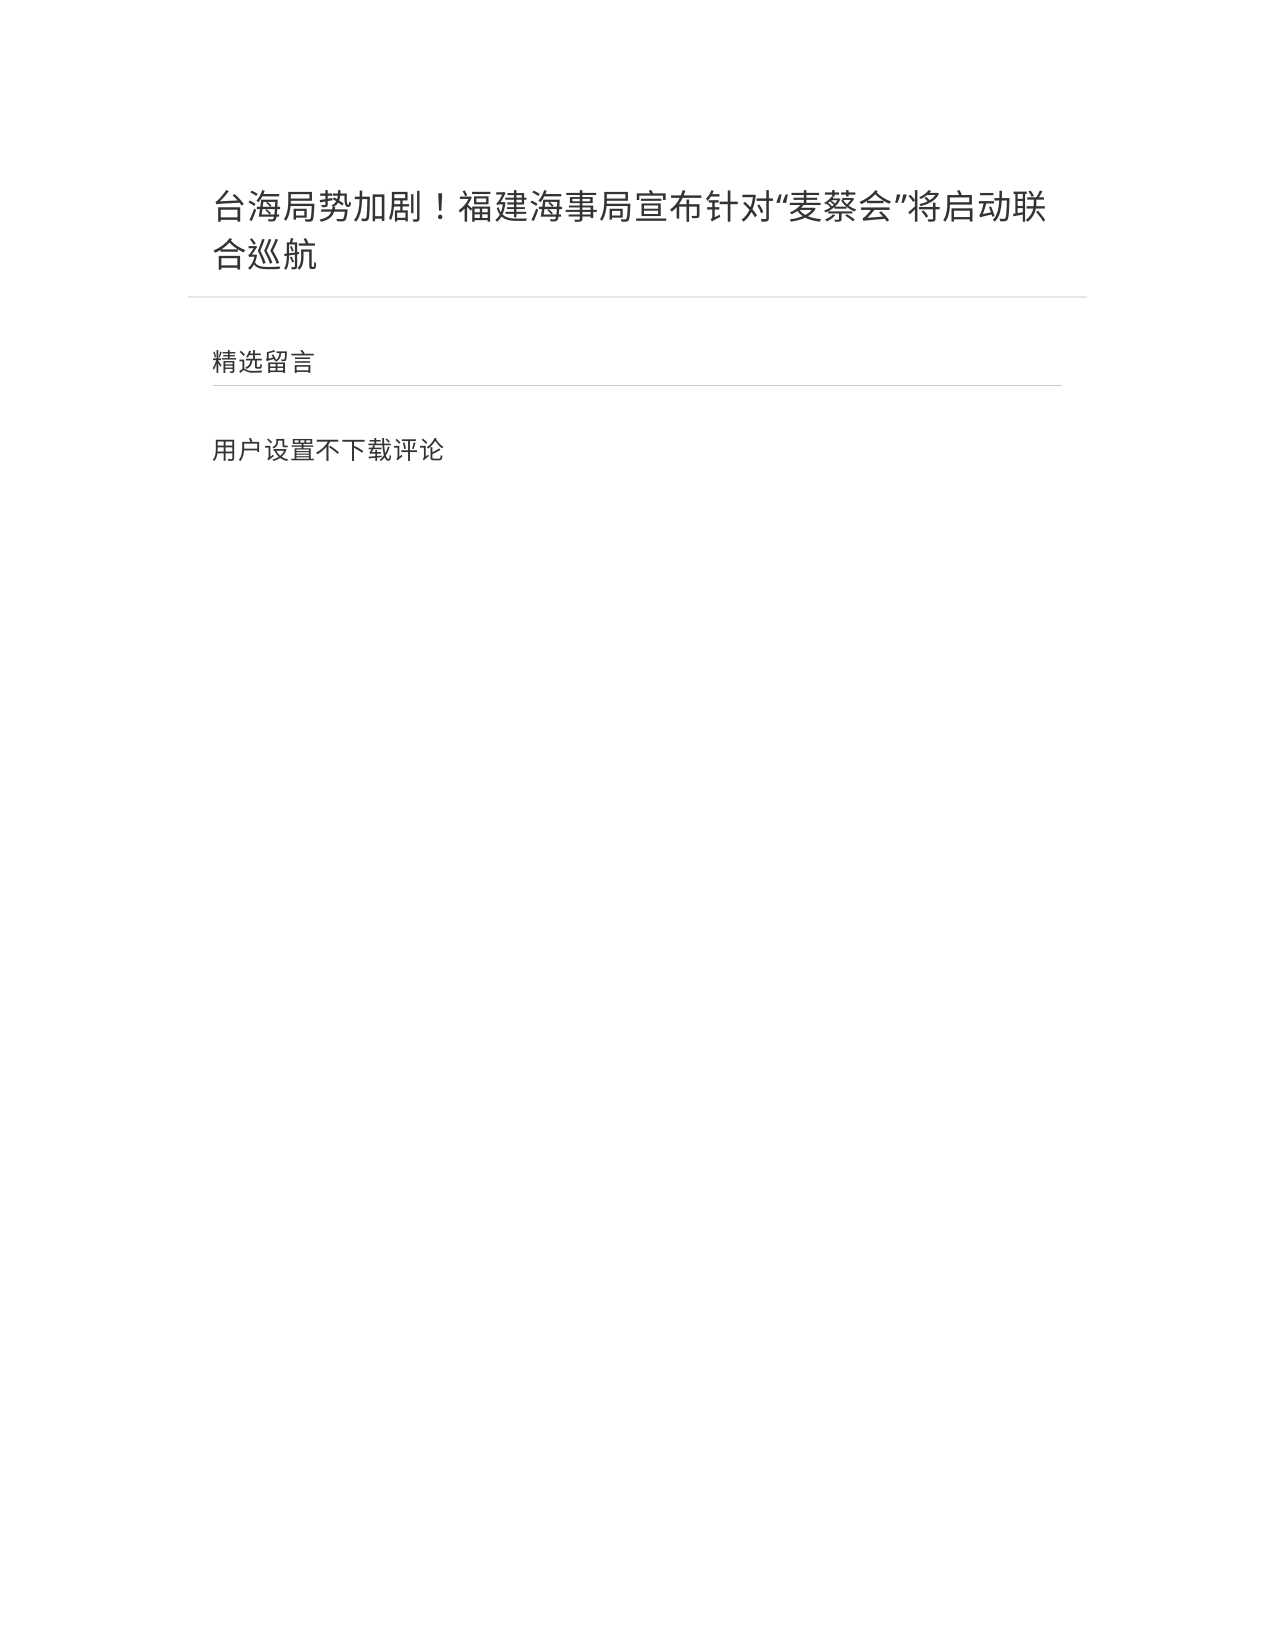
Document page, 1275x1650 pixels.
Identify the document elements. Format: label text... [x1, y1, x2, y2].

subtitle 精选留言 [212, 338, 1062, 386]
title 台海局势加剧！福建海事局宣布针对“麦蔡会”将启动联合巡航 [187, 150, 1087, 298]
text 用户设置不下载评论 [212, 427, 1062, 467]
